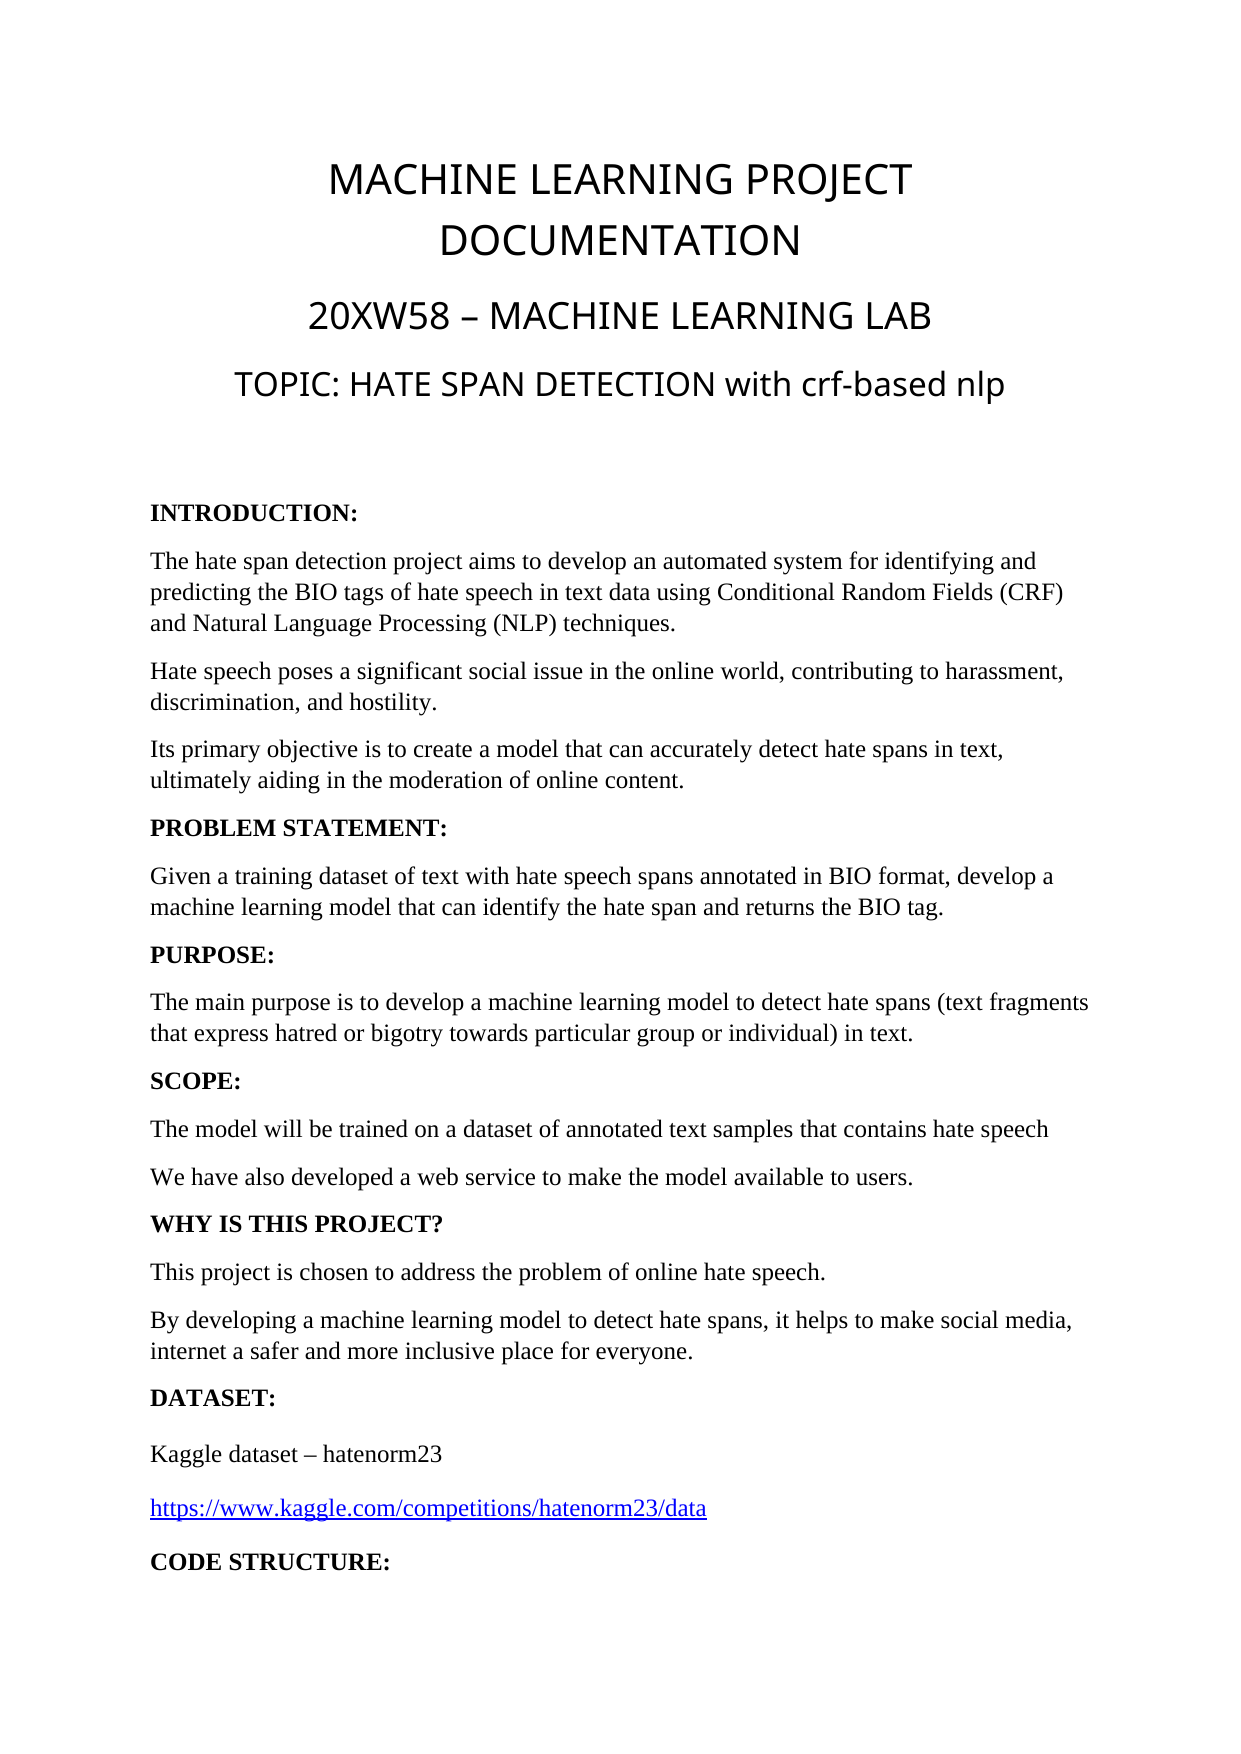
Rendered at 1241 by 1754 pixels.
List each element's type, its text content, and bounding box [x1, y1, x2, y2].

text https://www.kaggle.com/competitions/hatenorm23/data [150, 1493, 1090, 1522]
text TOPIC: HATE SPAN DETECTION with crf-based nlp [150, 361, 1090, 406]
text DATASET: [150, 1383, 1090, 1412]
text The hate span detection project aims to develop an automated system for identifying and predicting the BIO tags of hate speech in text data using Conditional Random Fields (CRF) and Natural Language Processing (NLP) techniques. [150, 546, 1090, 637]
text SCOPE: [150, 1066, 1090, 1095]
text The model will be trained on a dataset of annotated text samples that contains hate speech [150, 1114, 1090, 1143]
text MACHINE LEARNING PROJECT DOCUMENTATION [150, 150, 1090, 268]
text Hate speech poses a significant social issue in the online world, contributing to harassment, discrimination, and hostility. [150, 656, 1090, 716]
text INTRODUCTION: [150, 498, 1090, 527]
text This project is chosen to address the problem of online hate speech. [150, 1257, 1090, 1286]
text By developing a machine learning model to detect hate spans, it helps to make social media, internet a safer and more inclusive place for everyone. [150, 1305, 1090, 1364]
text The main purpose is to develop a machine learning model to detect hate spans (text fragments that express hatred or bigotry towards particular group or individual) in text. [150, 987, 1090, 1047]
text PROBLEM STATEMENT: [150, 813, 1090, 842]
text Kaggle dataset – hatenorm23 [150, 1439, 1090, 1468]
text Its primary objective is to create a model that can accurately detect hate spans in text, ultimately aiding in the moderation of online content. [150, 734, 1090, 794]
text PURPOSE: [150, 940, 1090, 968]
text CODE STRUCTURE: [150, 1547, 1090, 1576]
text 20XW58 – MACHINE LEARNING LAB [150, 289, 1090, 340]
text Given a training dataset of text with hate speech spans annotated in BIO format, develop a machine learning model that can identify the hate span and returns the BIO tag. [150, 861, 1090, 921]
text We have also developed a web service to make the model available to users. [150, 1162, 1090, 1190]
text WHY IS THIS PROJECT? [150, 1209, 1090, 1238]
